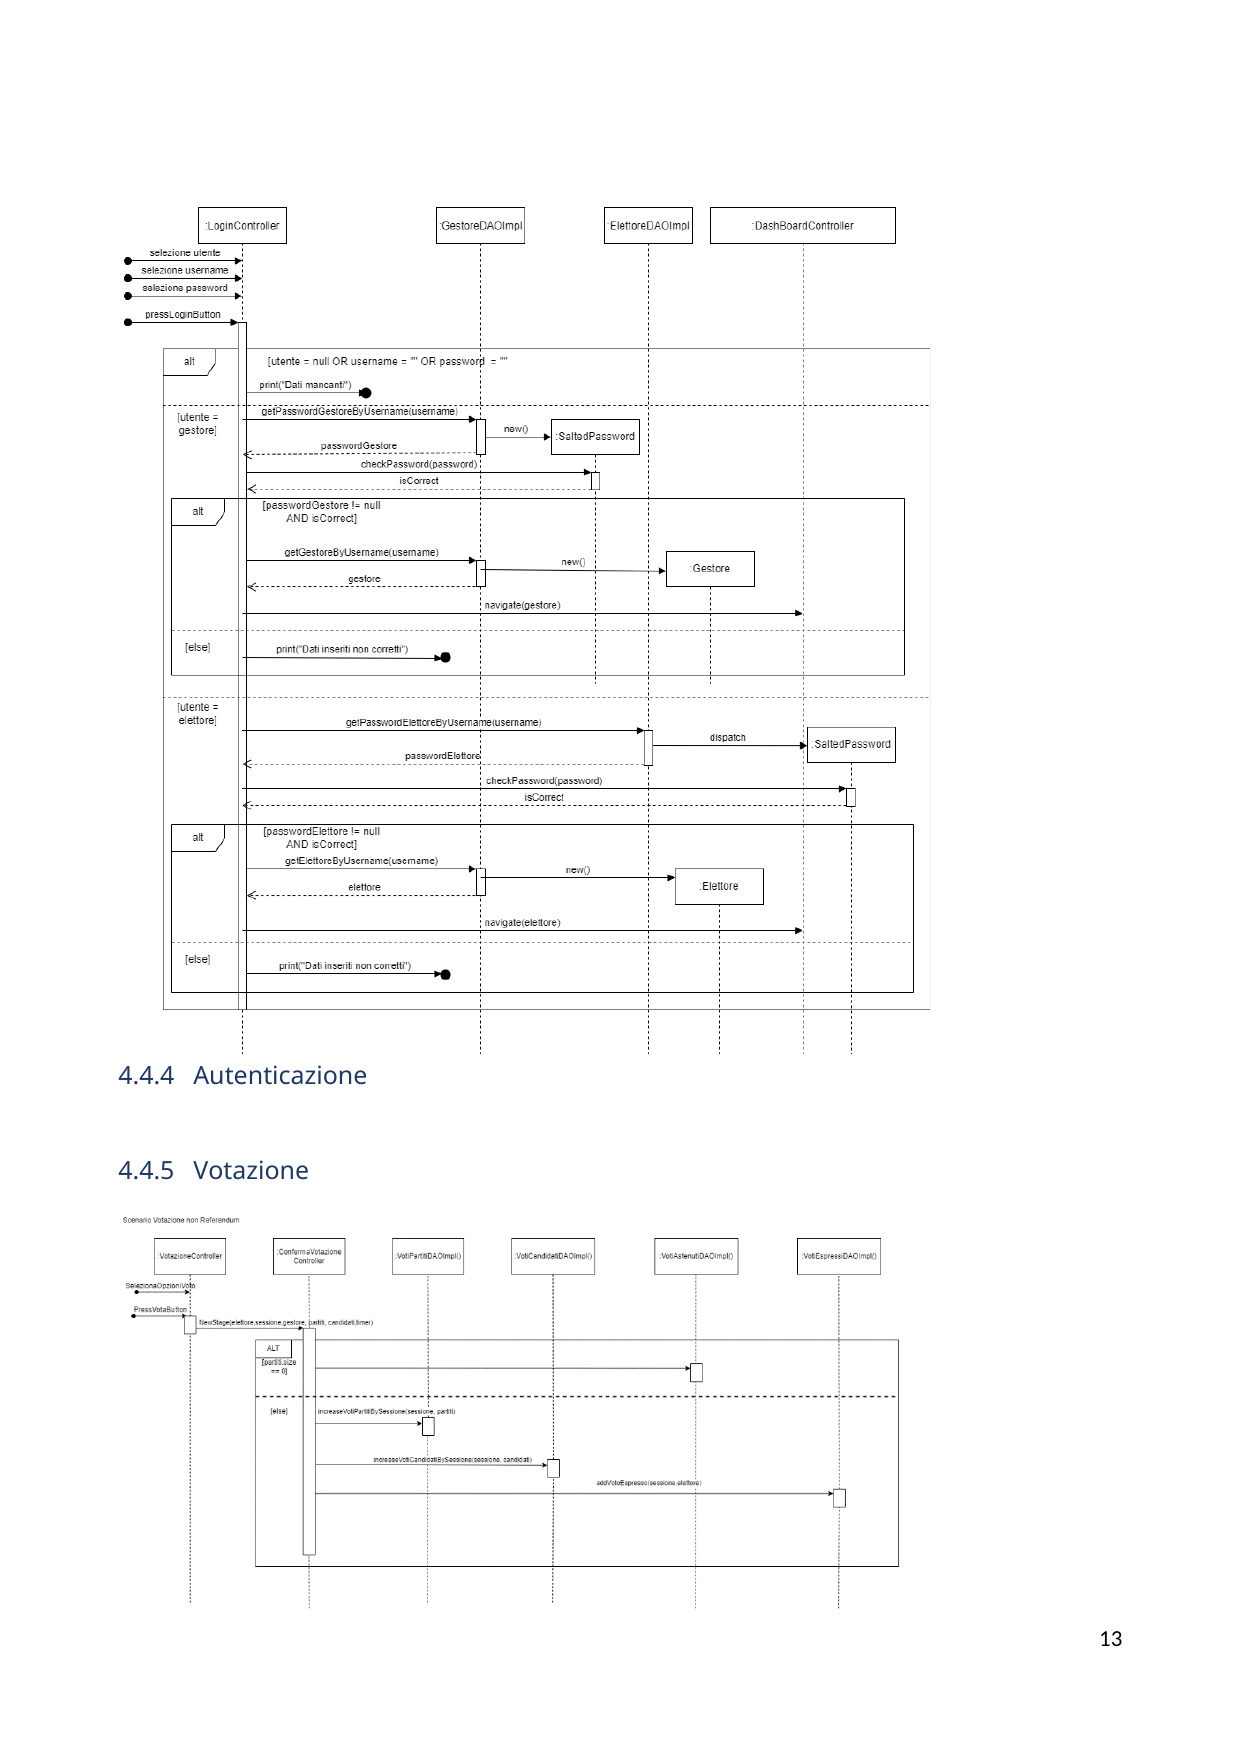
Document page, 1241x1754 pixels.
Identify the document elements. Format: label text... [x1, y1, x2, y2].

picture [118, 1215, 900, 1609]
subtitle Votazione [118, 1152, 1122, 1186]
picture [118, 207, 930, 1054]
